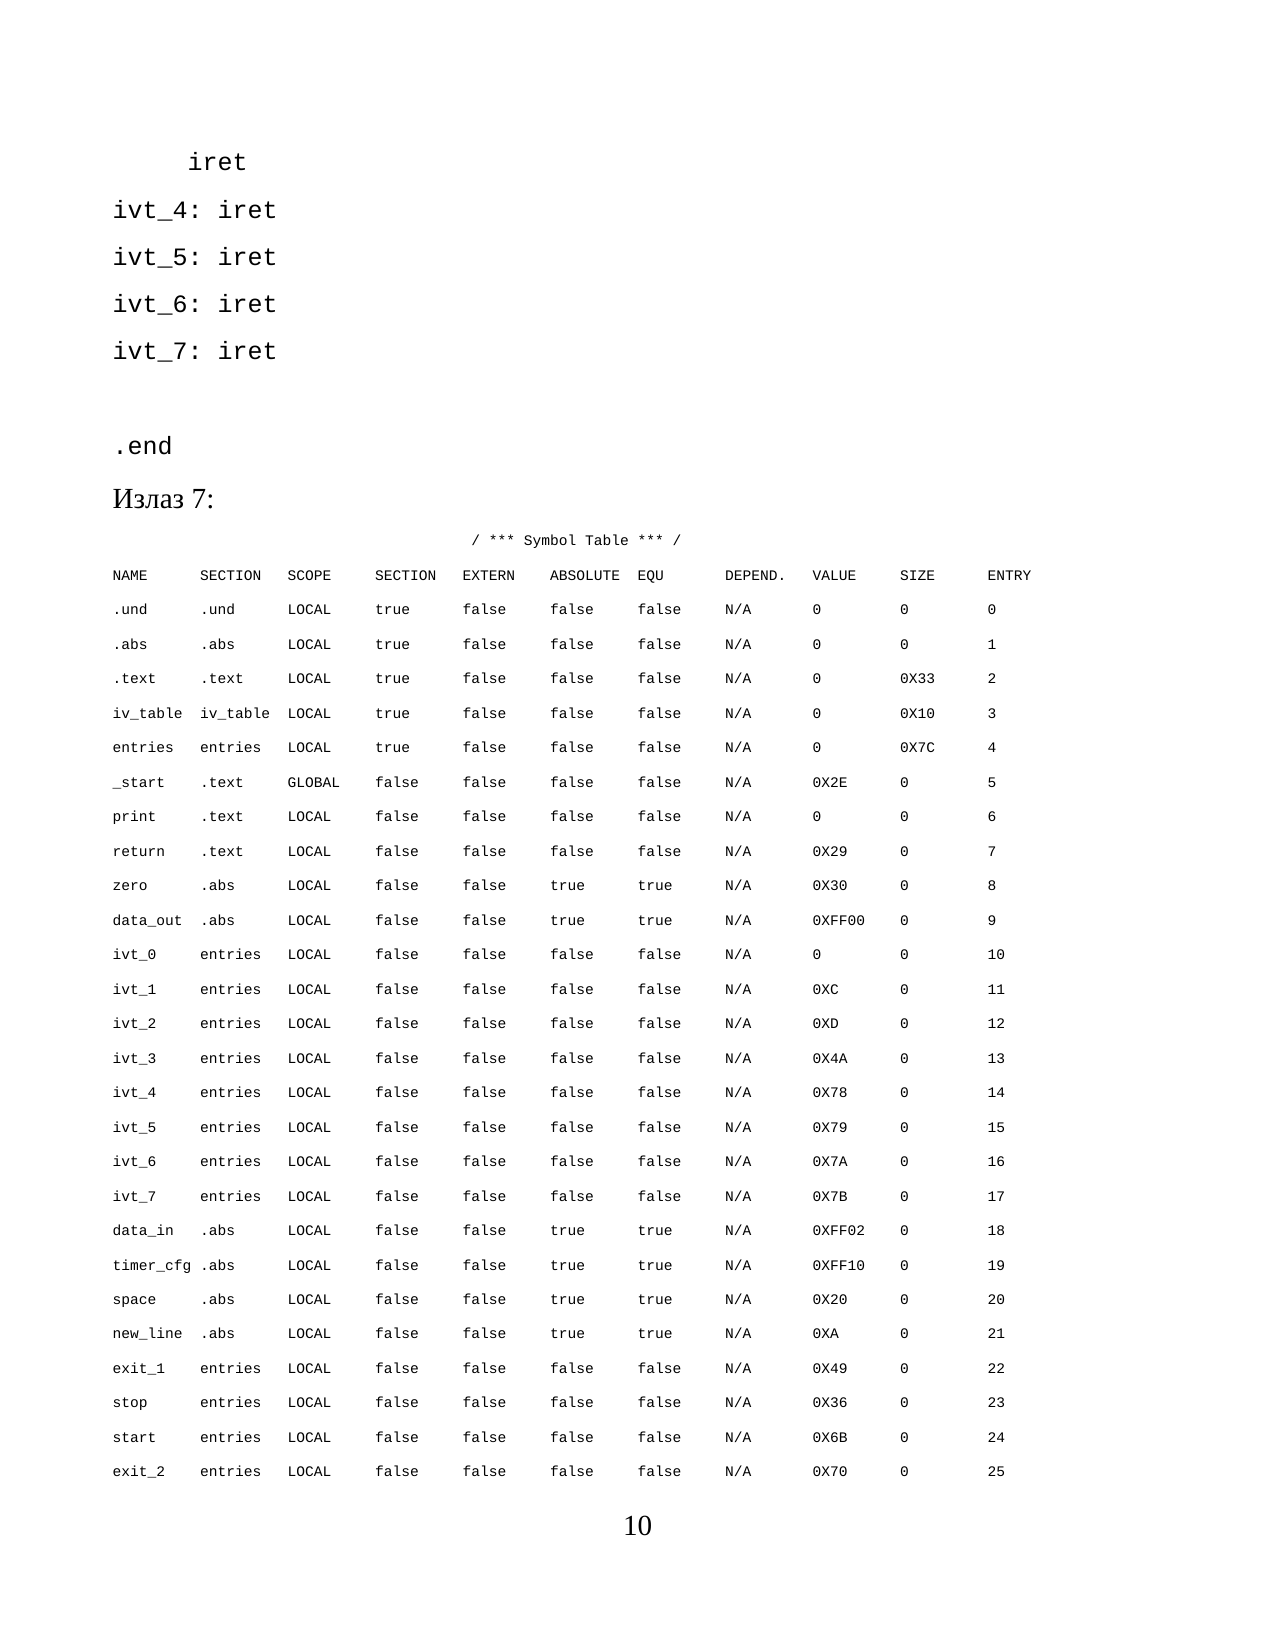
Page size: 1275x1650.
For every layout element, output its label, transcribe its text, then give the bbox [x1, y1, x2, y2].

text ivt_3 entries LOCAL false false false false N/A 0X4A 0 13 [112, 1051, 1162, 1067]
text ivt_7 entries LOCAL false false false false N/A 0X7B 0 17 [112, 1189, 1162, 1205]
text .und .und LOCAL true false false false N/A 0 0 0 [112, 603, 1162, 619]
text exit_1 entries LOCAL false false false false N/A 0X49 0 22 [112, 1361, 1162, 1378]
text zero .abs LOCAL false false true true N/A 0X30 0 8 [112, 878, 1162, 895]
text stop entries LOCAL false false false false N/A 0X36 0 23 [112, 1396, 1162, 1412]
text ivt_6: iret [112, 292, 1162, 320]
text entries entries LOCAL true false false false N/A 0 0X7C 4 [112, 741, 1162, 757]
text ivt_4: iret [112, 197, 1162, 226]
text print .text LOCAL false false false false N/A 0 0 6 [112, 809, 1162, 826]
text ivt_2 entries LOCAL false false false false N/A 0XD 0 12 [112, 1016, 1162, 1033]
text timer_cfg .abs LOCAL false false true true N/A 0XFF10 0 19 [112, 1258, 1162, 1274]
text iret [112, 150, 1162, 178]
text data_in .abs LOCAL false false true true N/A 0XFF02 0 18 [112, 1223, 1162, 1240]
text space .abs LOCAL false false true true N/A 0X20 0 20 [112, 1292, 1162, 1309]
text ivt_5: iret [112, 244, 1162, 273]
text Излаз 7: [112, 481, 1162, 514]
text NAME SECTION SCOPE SECTION EXTERN ABSOLUTE EQU DEPEND. VALUE SIZE ENTRY [112, 568, 1162, 585]
text ivt_0 entries LOCAL false false false false N/A 0 0 10 [112, 947, 1162, 964]
text exit_2 entries LOCAL false false false false N/A 0X70 0 25 [112, 1464, 1162, 1481]
text ivt_1 entries LOCAL false false false false N/A 0XC 0 11 [112, 982, 1162, 998]
text ivt_5 entries LOCAL false false false false N/A 0X79 0 15 [112, 1120, 1162, 1136]
text .end [112, 434, 1162, 462]
text _start .text GLOBAL false false false false N/A 0X2E 0 5 [112, 775, 1162, 792]
text start entries LOCAL false false false false N/A 0X6B 0 24 [112, 1430, 1162, 1447]
text return .text LOCAL false false false false N/A 0X29 0 7 [112, 844, 1162, 861]
text .text .text LOCAL true false false false N/A 0 0X33 2 [112, 672, 1162, 688]
text ivt_4 entries LOCAL false false false false N/A 0X78 0 14 [112, 1085, 1162, 1102]
text iv_table iv_table LOCAL true false false false N/A 0 0X10 3 [112, 706, 1162, 723]
text ivt_7: iret [112, 339, 1162, 367]
text .abs .abs LOCAL true false false false N/A 0 0 1 [112, 637, 1162, 654]
text data_out .abs LOCAL false false true true N/A 0XFF00 0 9 [112, 913, 1162, 929]
text new_line .abs LOCAL false false true true N/A 0XA 0 21 [112, 1327, 1162, 1343]
text / *** Symbol Table *** / [112, 534, 1162, 550]
text ivt_6 entries LOCAL false false false false N/A 0X7A 0 16 [112, 1154, 1162, 1171]
